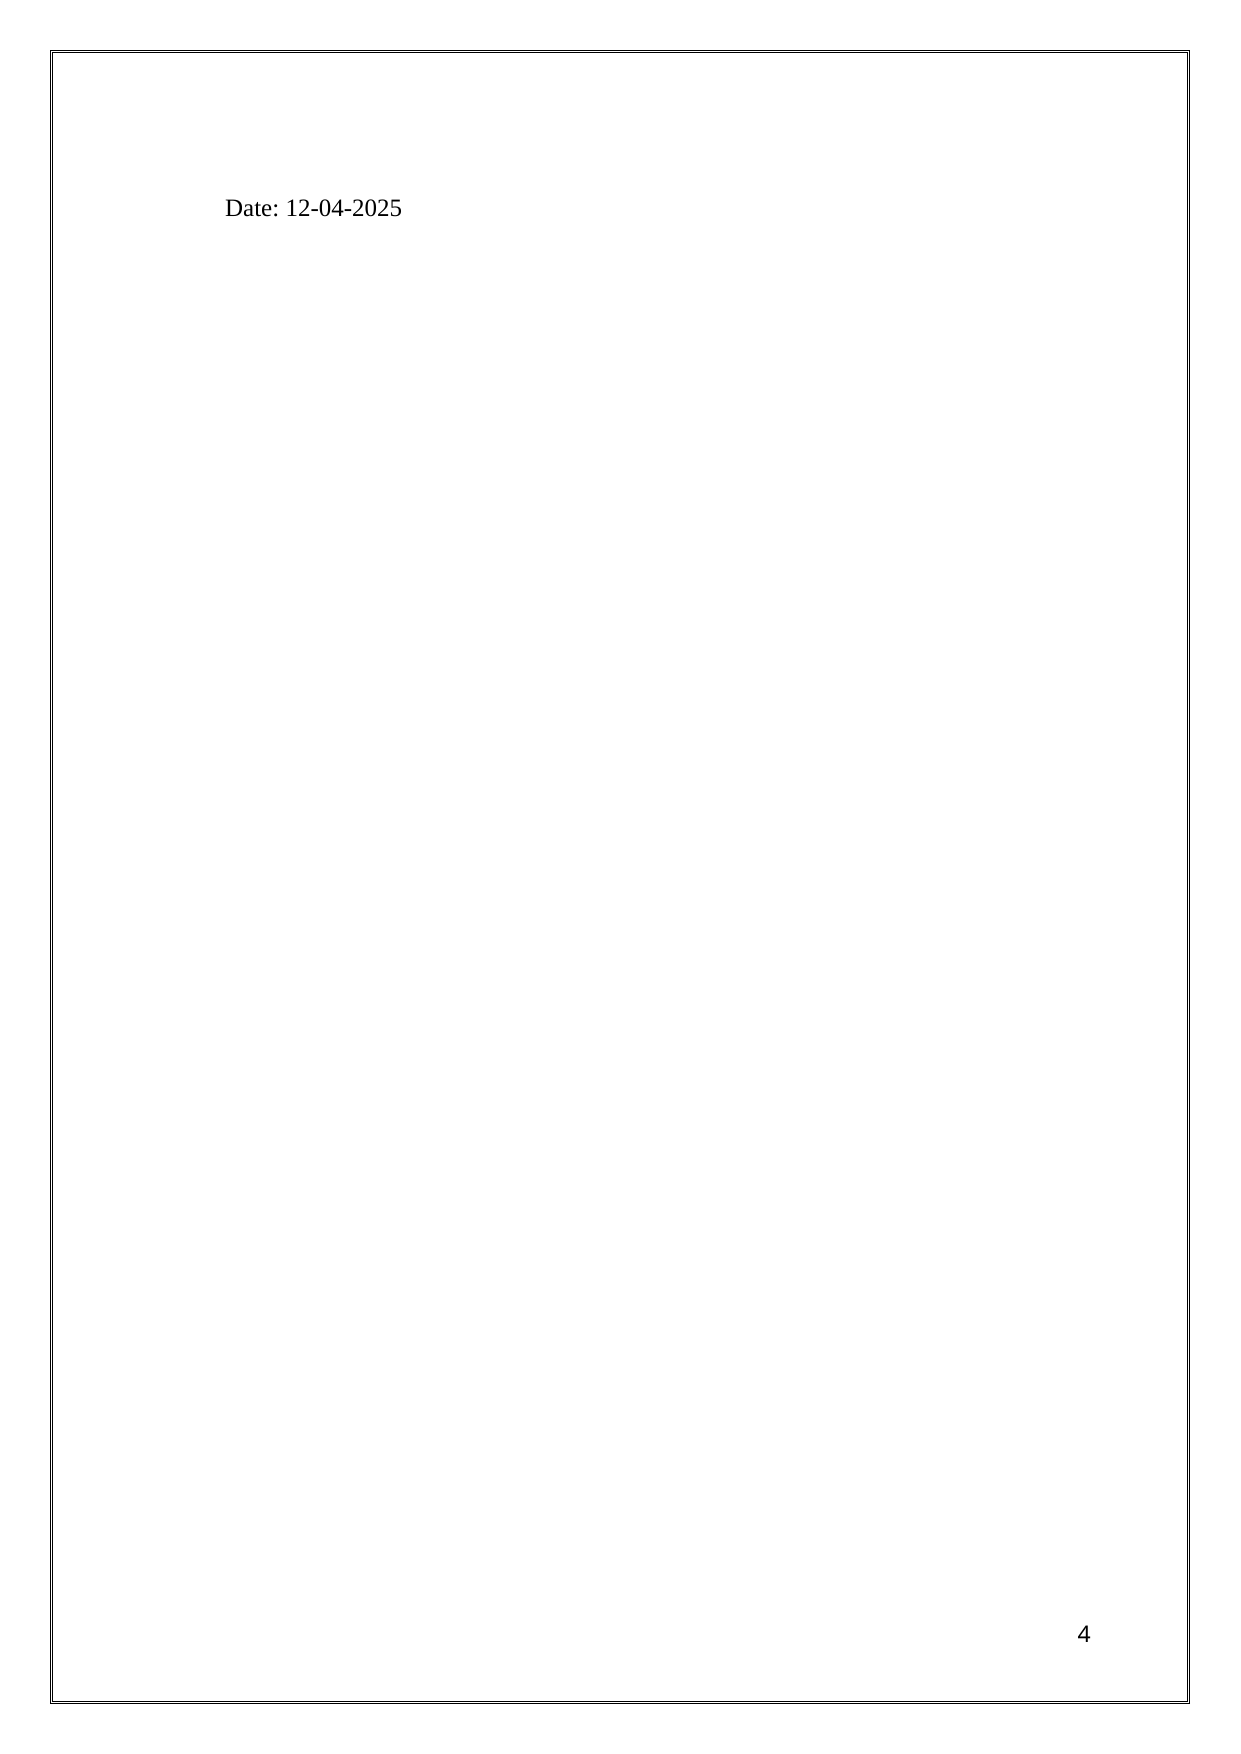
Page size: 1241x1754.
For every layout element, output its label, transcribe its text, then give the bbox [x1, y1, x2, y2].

text Date: 12-04-2025 [225, 193, 1013, 222]
